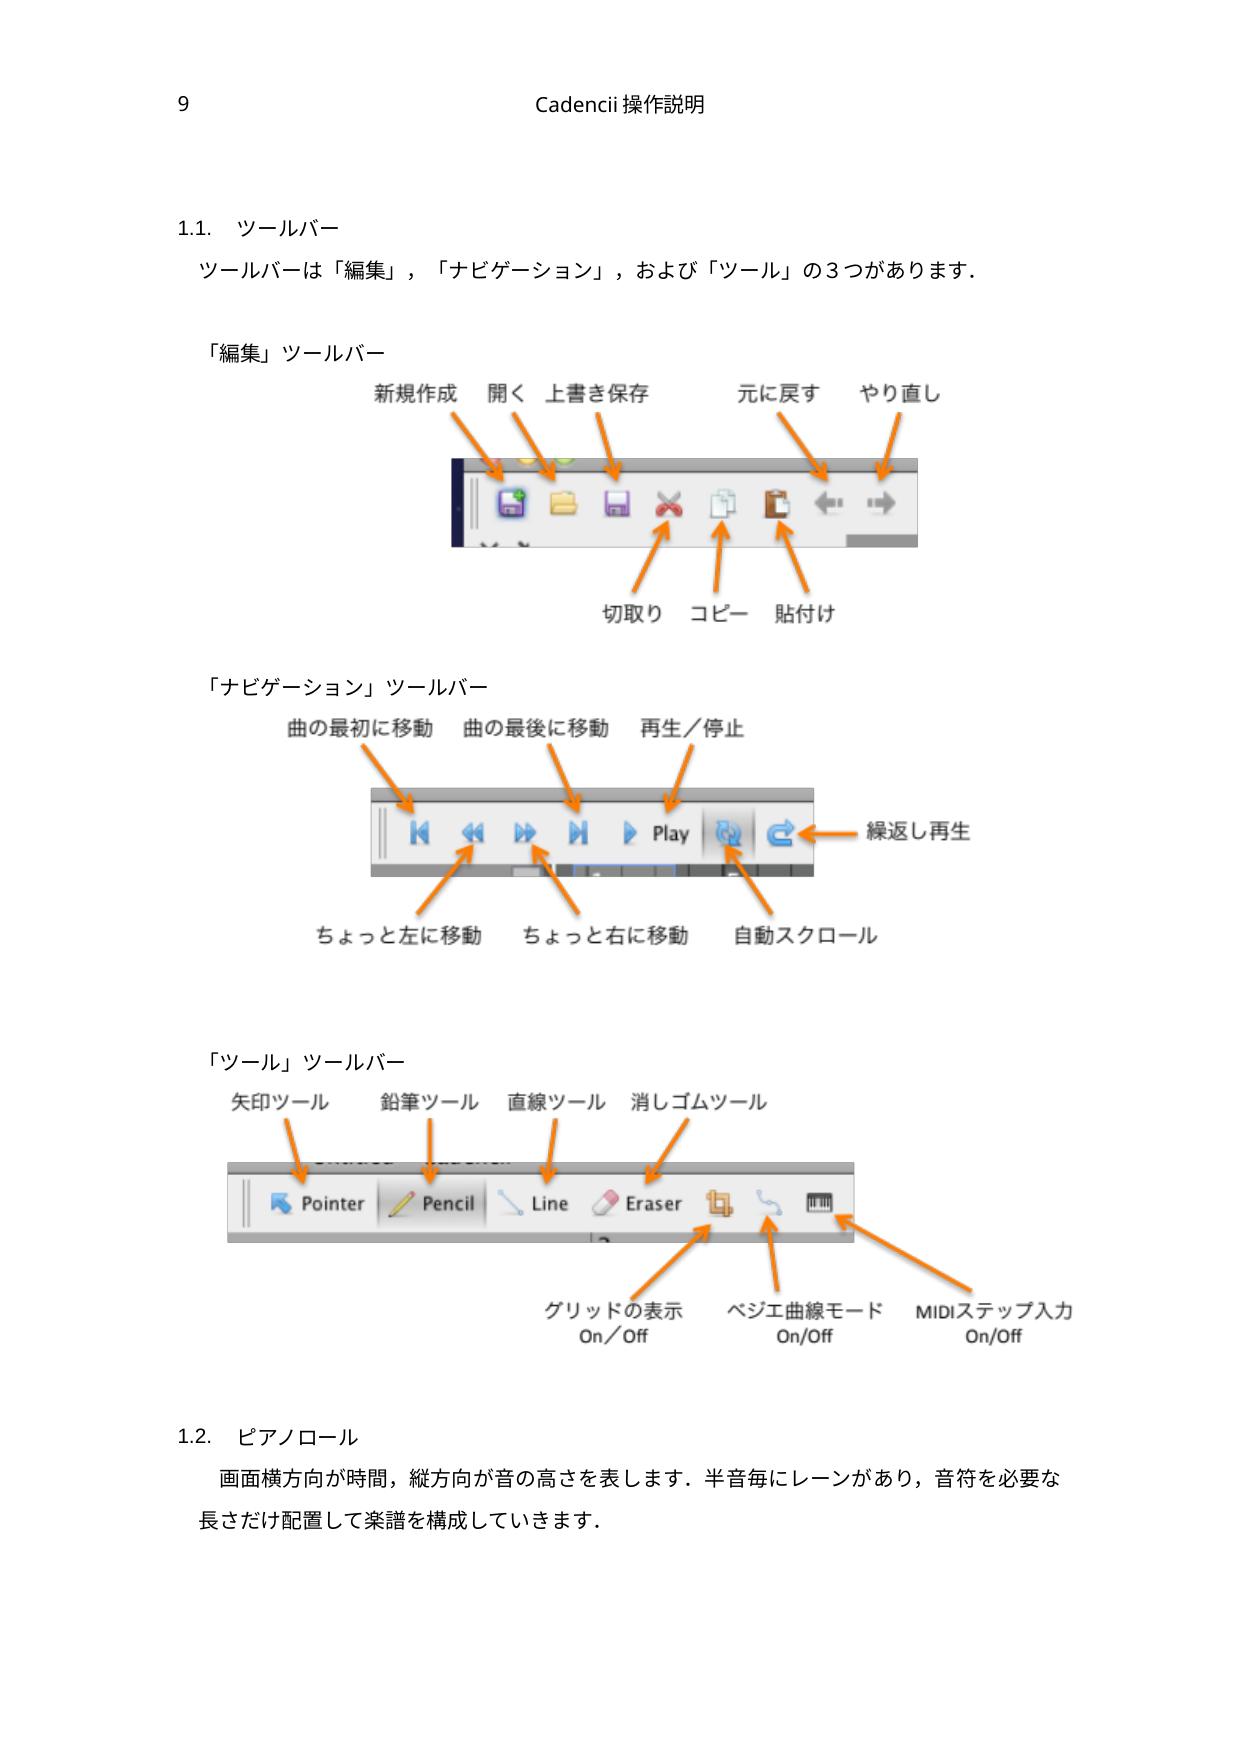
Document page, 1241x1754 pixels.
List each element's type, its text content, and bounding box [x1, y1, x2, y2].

text 画面横方向が時間，縦方向が音の高さを表します．半音毎にレーンがあり，音符を必要な長さだけ配置して楽譜を構成していきます． [198, 1457, 1063, 1540]
subtitle 「ツール」ツールバー [198, 1040, 1042, 1082]
subtitle ピアノロール [177, 1415, 1063, 1457]
text ツールバーは「編集」，「ナビゲーション」，および「ツール」の３つがあります． [198, 248, 1063, 290]
subtitle ツールバー [177, 207, 1063, 248]
subtitle 「ナビゲーション」ツールバー [198, 665, 1042, 707]
subtitle 「編集」ツールバー [198, 332, 1042, 373]
